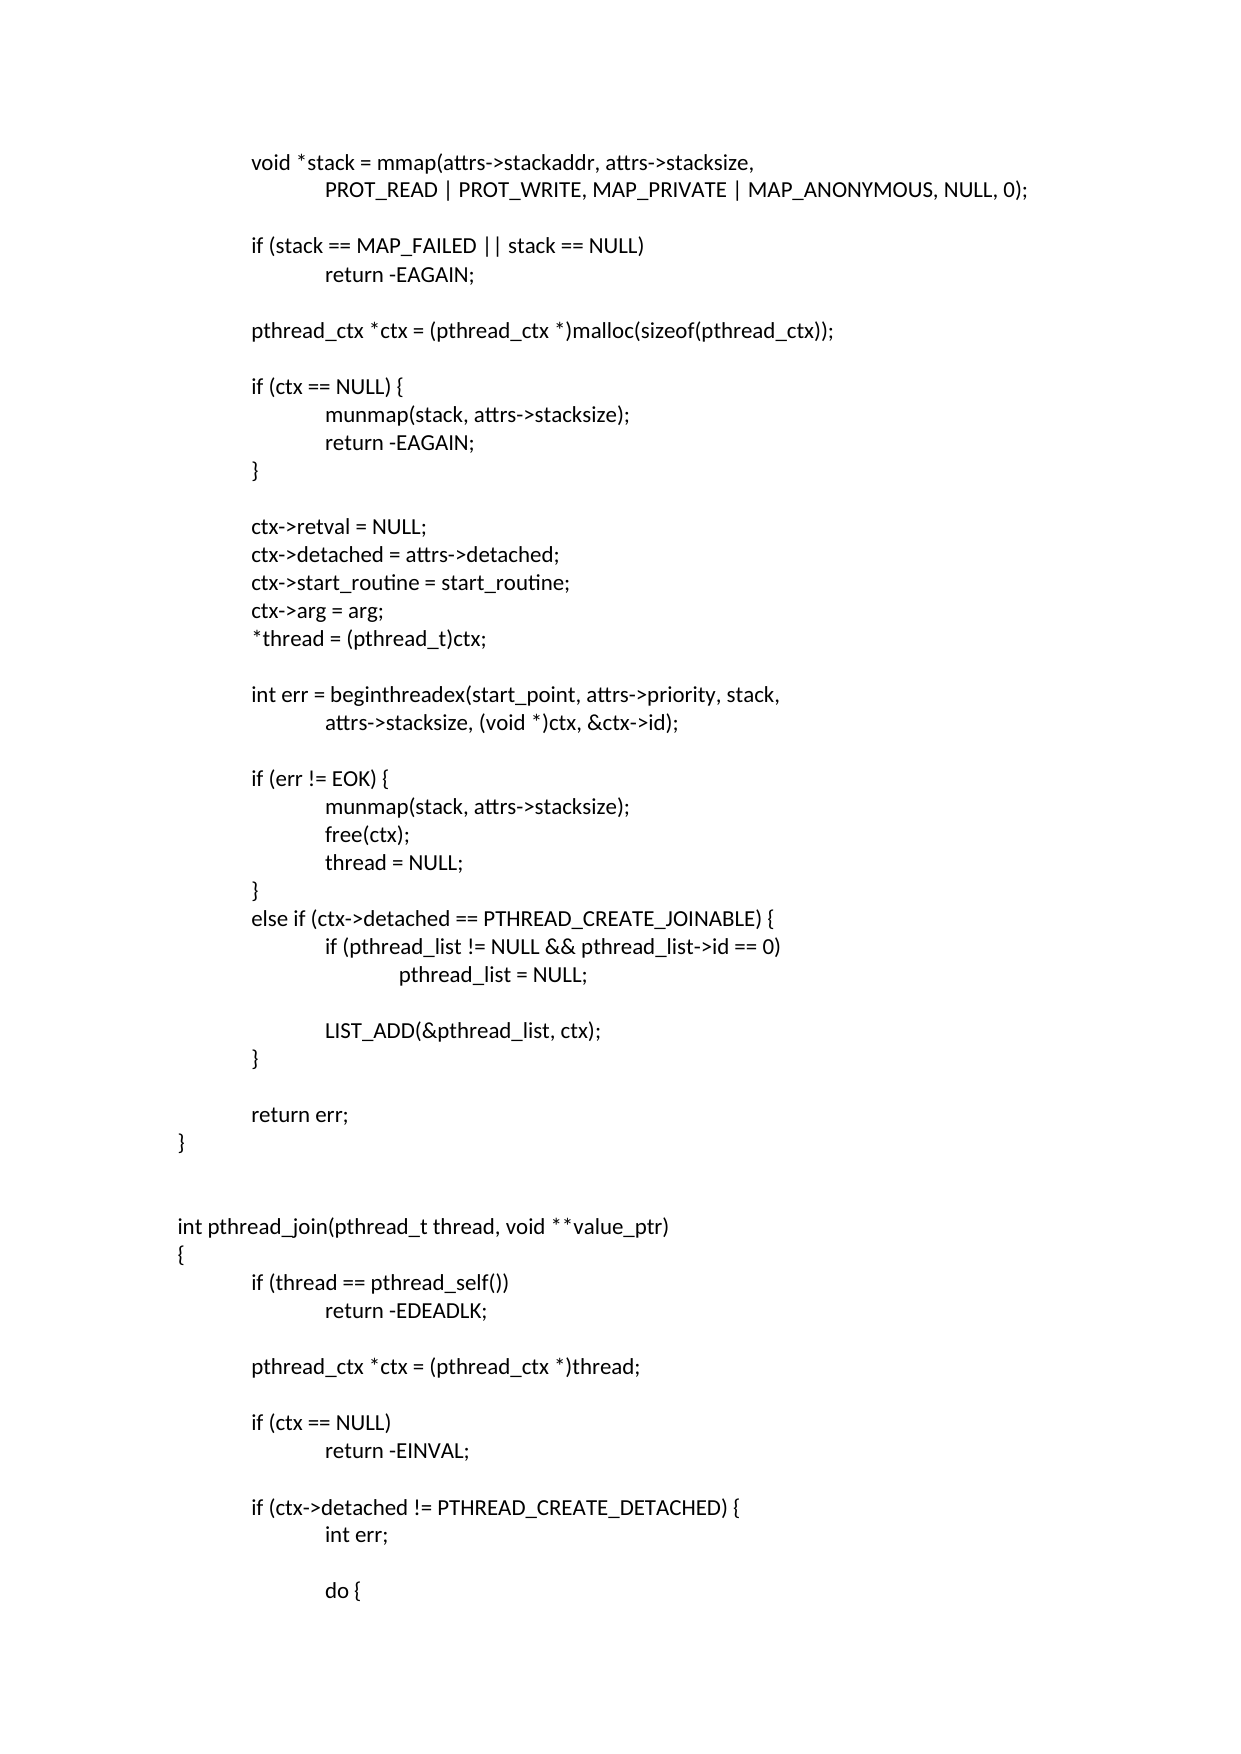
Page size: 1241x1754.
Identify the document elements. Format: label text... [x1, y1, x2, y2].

text pthread_ctx *ctx = (pthread_ctx *)thread; [177, 1352, 1063, 1381]
text if (thread == pthread_self()) [177, 1268, 1063, 1296]
text if (ctx == NULL) { [177, 372, 1063, 400]
text int err = beginthreadex(start_point, attrs->priority, stack, [177, 680, 1063, 708]
text if (pthread_list != NULL && pthread_list->id == 0) [177, 932, 1063, 960]
text else if (ctx->detached == PTHREAD_CREATE_JOINABLE) { [177, 904, 1063, 932]
text return -EINVAL; [177, 1437, 1063, 1464]
text } [177, 456, 1063, 484]
text return -EDEADLK; [177, 1296, 1063, 1324]
text if (err != EOK) { [177, 764, 1063, 792]
text int err; [177, 1521, 1063, 1549]
text munmap(stack, attrs->stacksize); [177, 400, 1063, 428]
text int pthread_join(pthread_t thread, void **value_ptr) [177, 1212, 1063, 1240]
text if (stack == MAP_FAILED || stack == NULL) [177, 232, 1063, 260]
text ctx->detached = attrs->detached; [177, 540, 1063, 568]
text ctx->start_routine = start_routine; [177, 568, 1063, 596]
text pthread_list = NULL; [177, 960, 1063, 988]
text } [177, 1128, 1063, 1156]
text do { [177, 1577, 1063, 1605]
text } [177, 876, 1063, 904]
text *thread = (pthread_t)ctx; [177, 624, 1063, 652]
text void *stack = mmap(attrs->stackaddr, attrs->stacksize, [177, 148, 1063, 176]
text return err; [177, 1100, 1063, 1128]
text free(ctx); [177, 820, 1063, 848]
text LIST_ADD(&pthread_list, ctx); [177, 1016, 1063, 1044]
text { [177, 1240, 1063, 1268]
text munmap(stack, attrs->stacksize); [177, 792, 1063, 820]
text return -EAGAIN; [177, 428, 1063, 456]
text if (ctx == NULL) [177, 1408, 1063, 1437]
text } [177, 1044, 1063, 1072]
text return -EAGAIN; [177, 260, 1063, 288]
text attrs->stacksize, (void *)ctx, &ctx->id); [177, 708, 1063, 736]
text ctx->arg = arg; [177, 596, 1063, 624]
text pthread_ctx *ctx = (pthread_ctx *)malloc(sizeof(pthread_ctx)); [177, 316, 1063, 344]
text thread = NULL; [177, 848, 1063, 876]
text if (ctx->detached != PTHREAD_CREATE_DETACHED) { [177, 1493, 1063, 1521]
text ctx->retval = NULL; [177, 512, 1063, 540]
text PROT_READ | PROT_WRITE, MAP_PRIVATE | MAP_ANONYMOUS, NULL, 0); [177, 176, 1063, 204]
